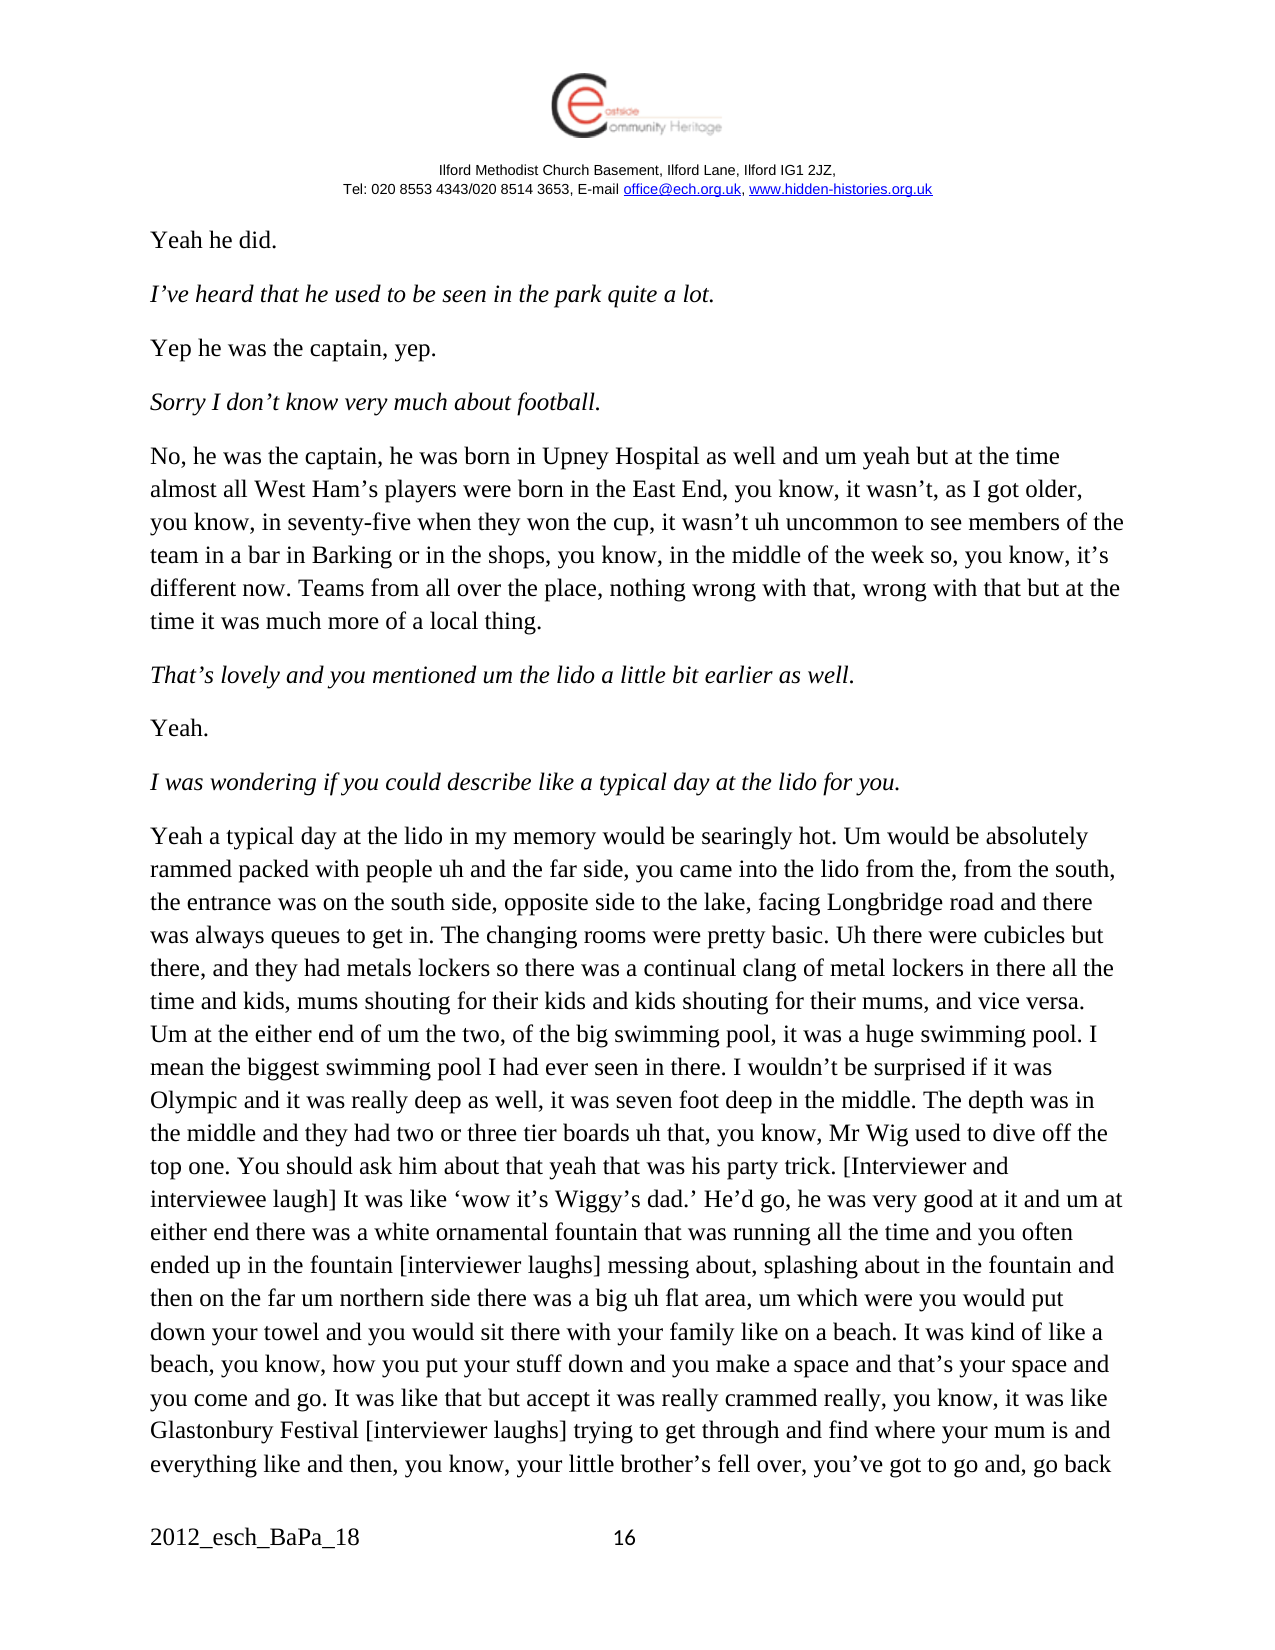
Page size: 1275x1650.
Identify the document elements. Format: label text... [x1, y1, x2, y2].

text Yep he was the captain, yep. [150, 333, 1125, 362]
text That’s lovely and you mentioned um the lido a little bit earlier as well. [150, 660, 1125, 688]
text I’ve heard that he used to be seen in the park quite a lot. [150, 279, 1125, 308]
text Sorry I don’t know very much about football. [150, 387, 1125, 416]
text No, he was the captain, he was born in Upney Hospital as well and um yeah but at the time almost all West Ham’s players were born in the East End, you know, it wasn’t, as I got older, you know, in seventy-five when they won the cup, it wasn’t uh uncommon to see members of the team in a bar in Barking or in the shops, you know, in the middle of the week so, you know, it’s different now. Teams from all over the place, nothing wrong with that, wrong with that but at the time it was much more of a local thing. [150, 441, 1125, 634]
text Yeah. [150, 713, 1125, 742]
picture [551, 73, 724, 138]
text I was wondering if you could describe like a typical day at the lido for you. [150, 767, 1125, 796]
text Yeah he did. [150, 225, 1125, 254]
